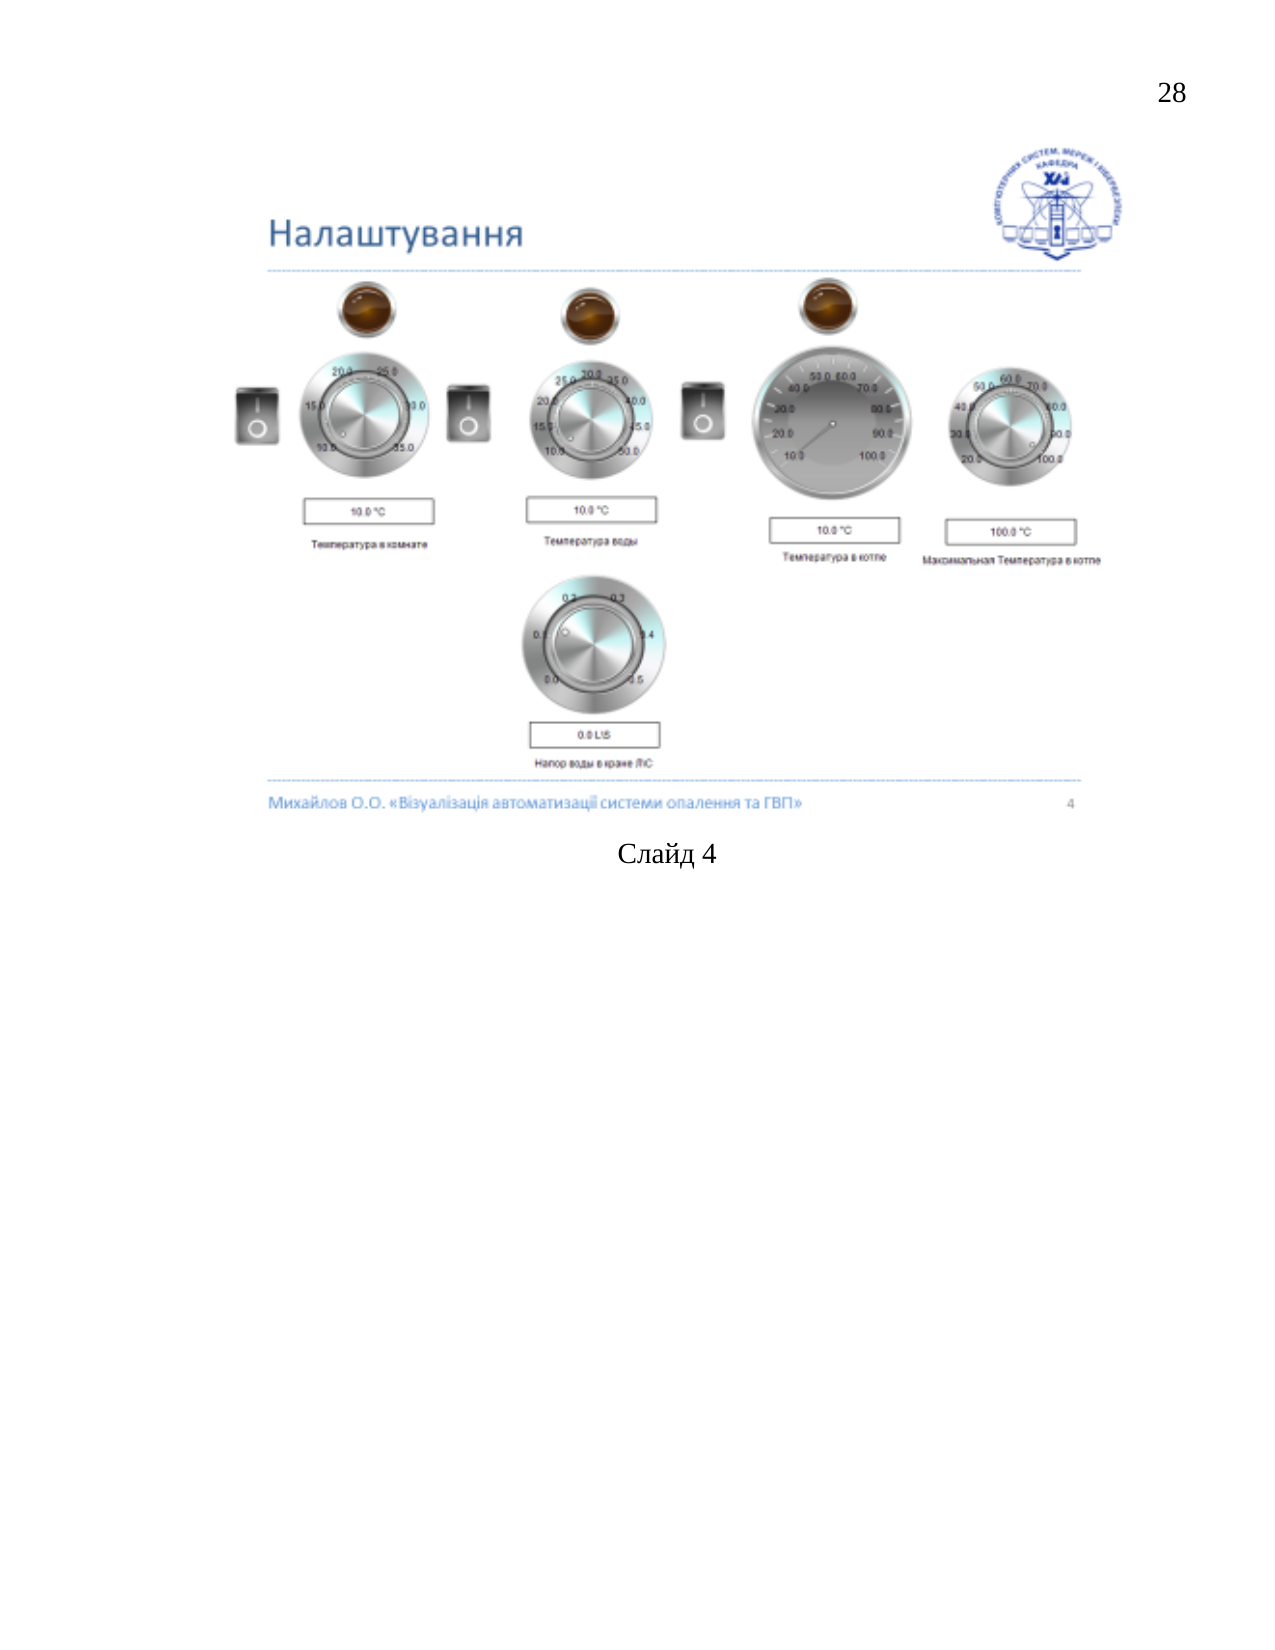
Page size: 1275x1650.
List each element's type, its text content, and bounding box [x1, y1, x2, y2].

text Слайд 4 [148, 836, 1186, 869]
picture [204, 142, 1130, 836]
